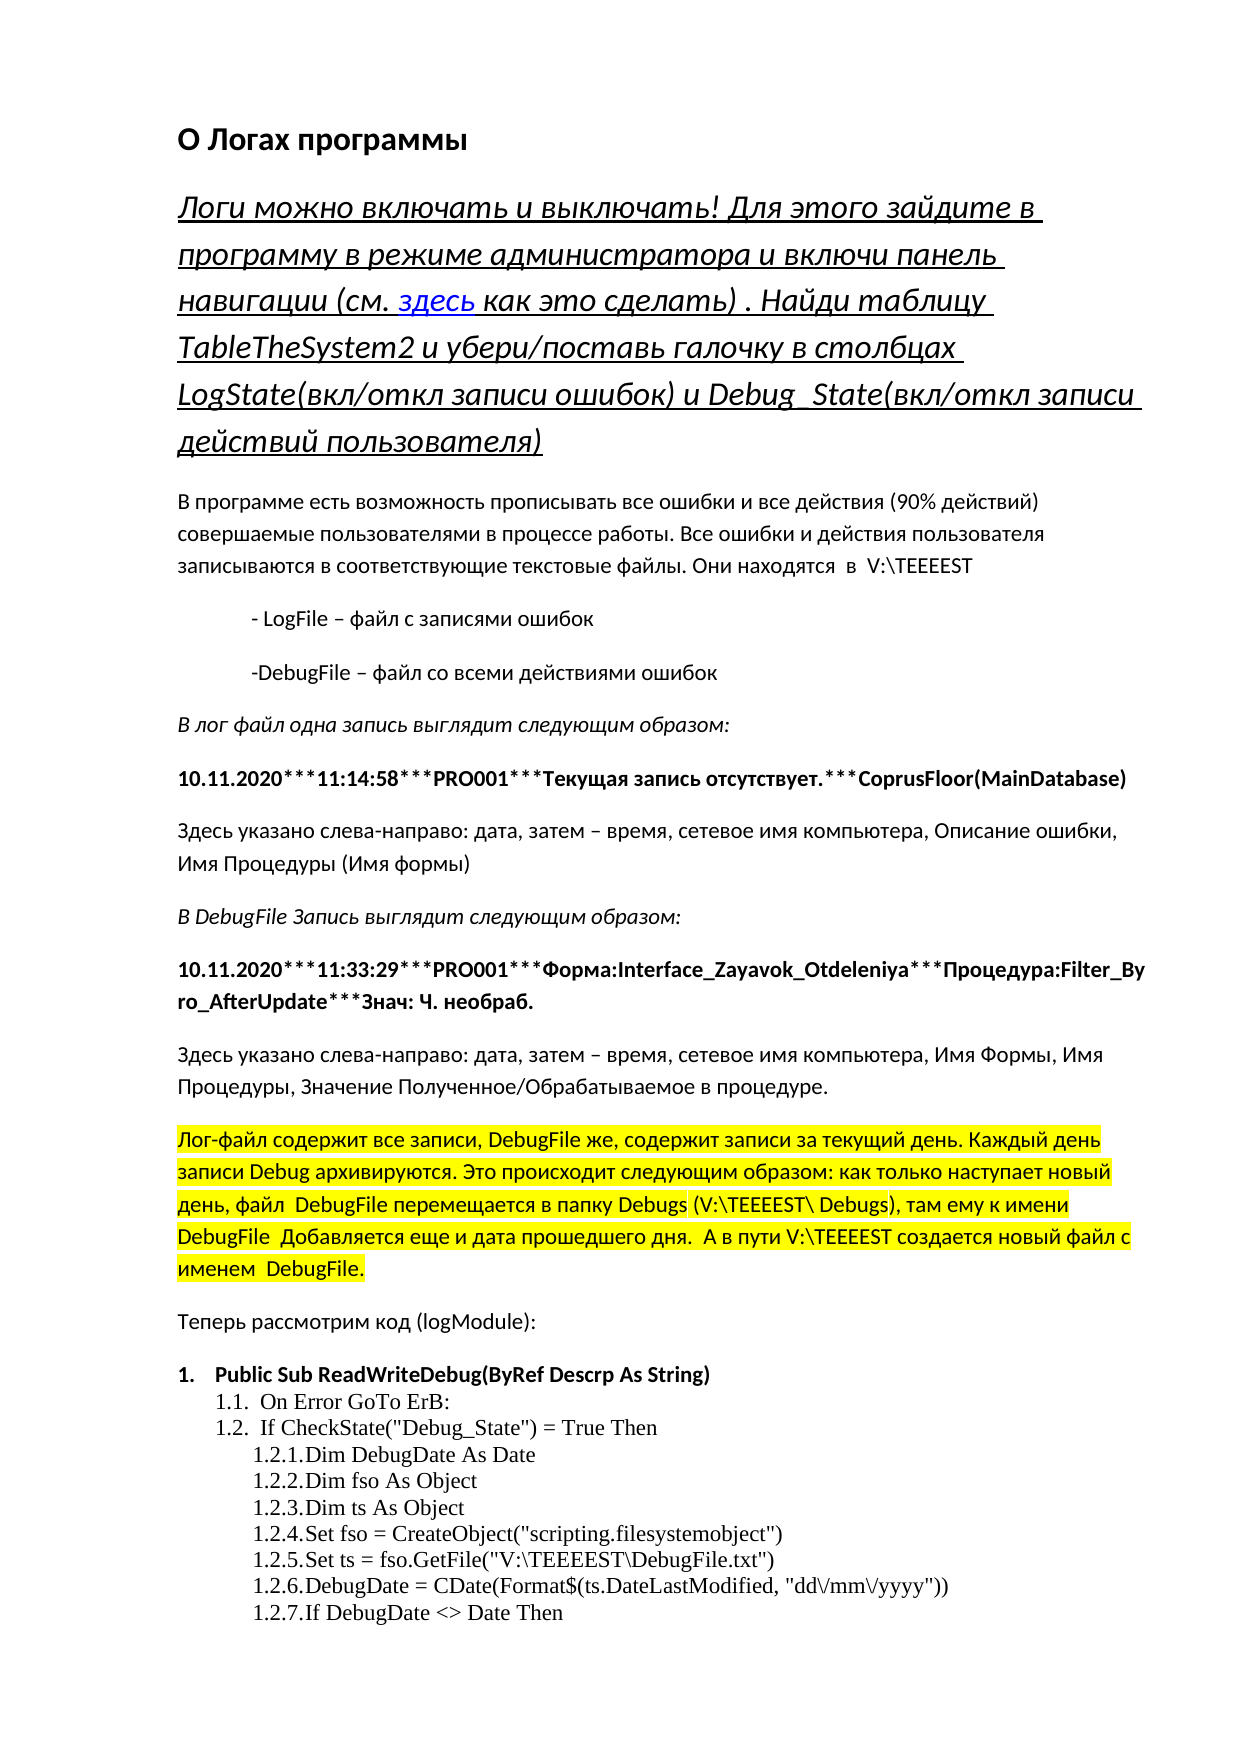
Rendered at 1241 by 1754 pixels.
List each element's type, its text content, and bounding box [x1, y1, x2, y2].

text В DebugFile Запись выглядит следующим образом: [177, 902, 1152, 930]
text Логи можно включать и выключать! Для этого зайдите в программу в режиме администратора и включи панель навигации (см. здесь как это сделать) . Найди таблицу TableTheSystem2 и убери/поставь галочку в столбцах LogState(вкл/откл записи ошибок) и Debug_State(вкл/откл записи действий пользователя) [177, 186, 1152, 460]
text Лог-файл содержит все записи, DebugFile же, содержит записи за текущий день. Каждый день записи Debug архивируются. Это происходит следующим образом: как только наступает новый день, файл DebugFile перемещается в папку Debugs (V:\TEEEEST\ Debugs), там ему к имени DebugFile Добавляется еще и дата прошедшего дня. А в пути V:\TEEEEST создается новый файл с именем DebugFile. [177, 1125, 1152, 1282]
text 10.11.2020***11:14:58***PRO001***Текущая запись отсутствует.***CoprusFloor(MainDatabase) [177, 764, 1152, 792]
text -DebugFile – файл со всеми действиями ошибок [177, 658, 1152, 686]
list Set ts = fso.GetFile("V:\TEEEEST\DebugFile.txt") [252, 1546, 1152, 1573]
list On Error GoTo ErB: [215, 1388, 1152, 1414]
list If DebugDate <> Date Then [252, 1599, 1152, 1625]
text Здесь указано слева-направо: дата, затем – время, сетевое имя компьютера, Имя Формы, Имя Процедуры, Значение Полученное/Обрабатываемое в процедуре. [177, 1040, 1152, 1100]
text О Логах программы [177, 118, 1152, 159]
list Dim DebugDate As Date [252, 1441, 1152, 1467]
list If CheckState("Debug_State") = True Then [215, 1414, 1152, 1441]
text Теперь рассмотрим код (logModule): [177, 1307, 1152, 1335]
list Public Sub ReadWriteDebug(ByRef Descrp As String) [177, 1360, 1152, 1388]
text Здесь указано слева-направо: дата, затем – время, сетевое имя компьютера, Описание ошибки, Имя Процедуры (Имя формы) [177, 817, 1152, 877]
list DebugDate = CDate(Format$(ts.DateLastModified, "dd\/mm\/yyyy")) [252, 1573, 1152, 1599]
text - LogFile – файл с записями ошибок [177, 604, 1152, 633]
text В лог файл одна запись выглядит следующим образом: [177, 711, 1152, 739]
list Set fso = CreateObject("scripting.filesystemobject") [252, 1520, 1152, 1546]
text В программе есть возможность прописывать все ошибки и все действия (90% действий) совершаемые пользователями в процессе работы. Все ошибки и действия пользователя записываются в соответствующие текстовые файлы. Они находятся в V:\TEEEEST [177, 487, 1152, 579]
list Dim ts As Object [252, 1493, 1152, 1520]
list Dim fso As Object [252, 1467, 1152, 1493]
text 10.11.2020***11:33:29***PRO001***Форма:Interface_Zayavok_Otdeleniya***Процедура:Filter_Byro_AfterUpdate***Знач: Ч. необраб. [177, 955, 1152, 1015]
